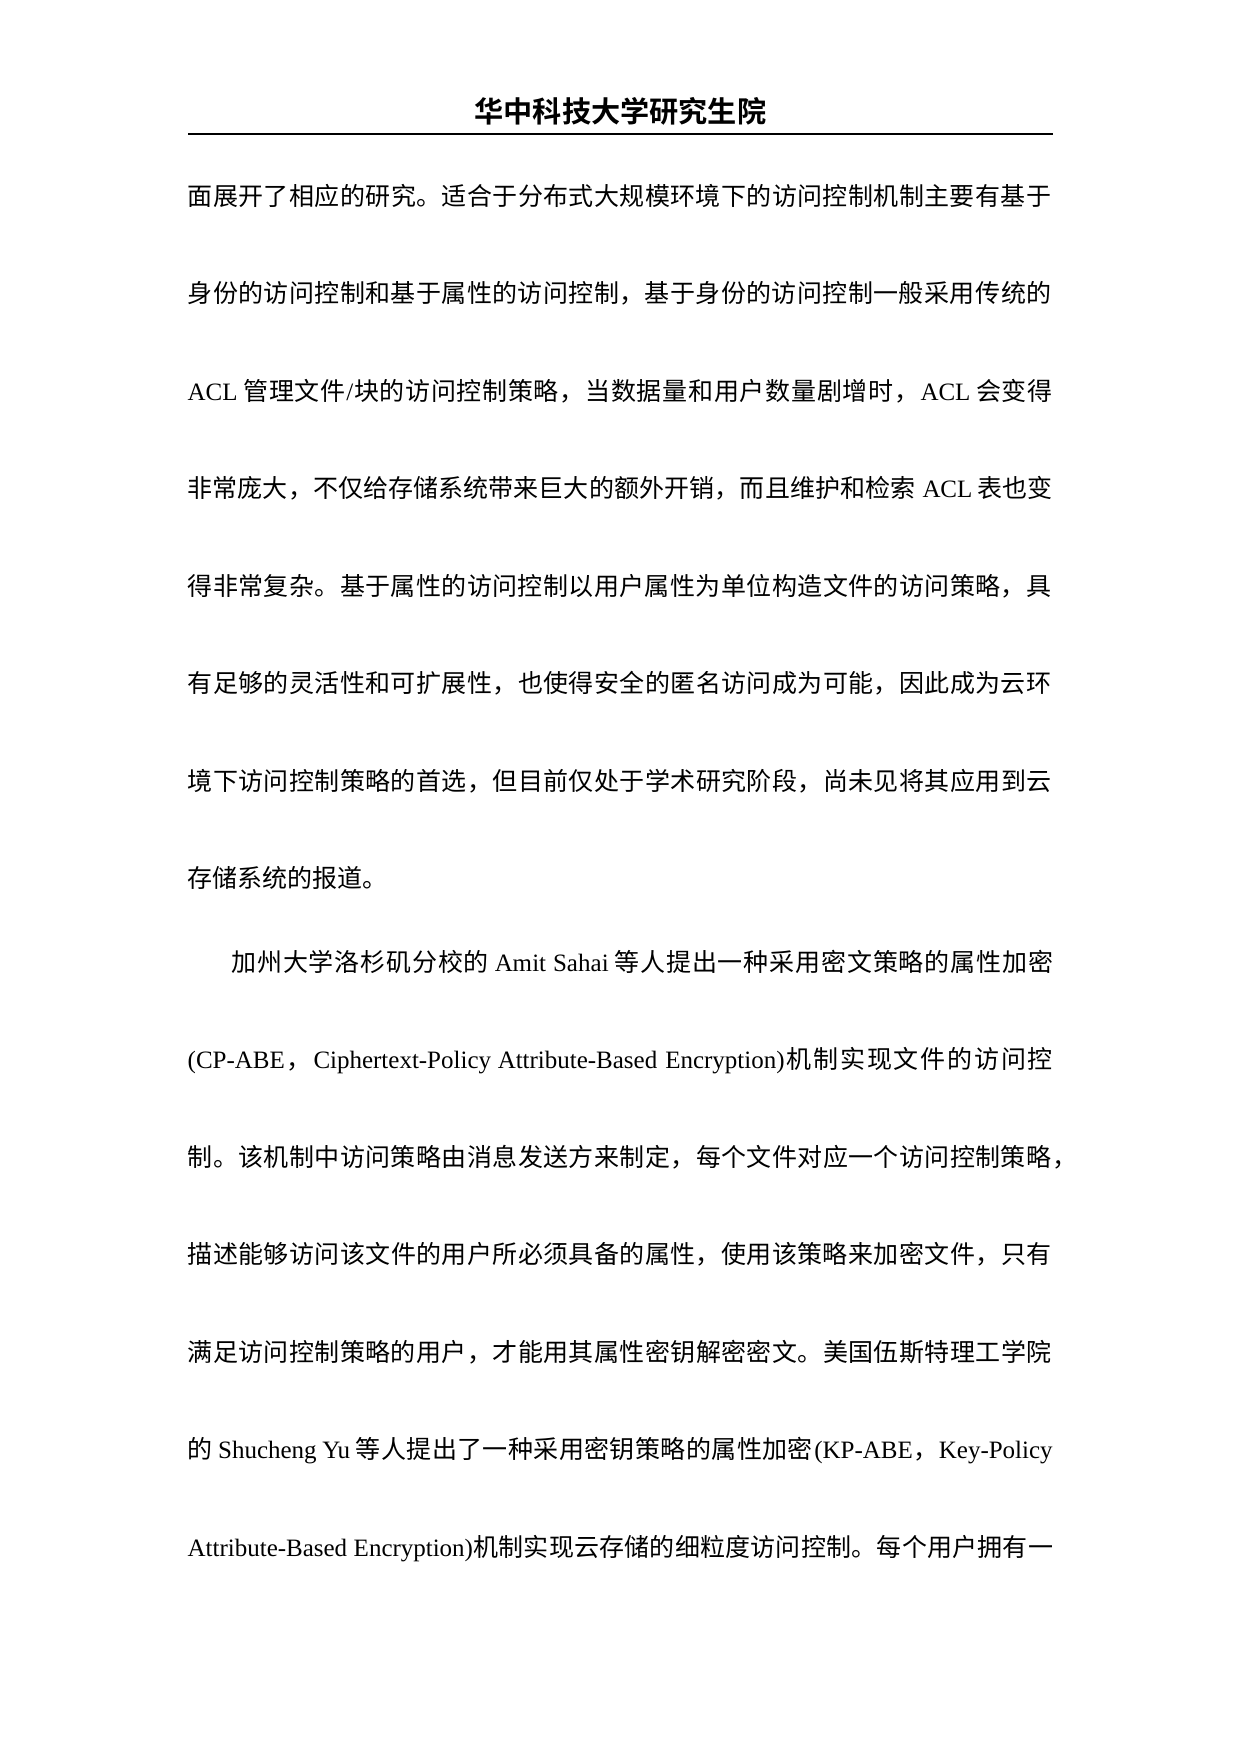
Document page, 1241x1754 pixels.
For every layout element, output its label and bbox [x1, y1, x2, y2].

text [187, 162, 1053, 909]
text [187, 928, 1053, 1578]
